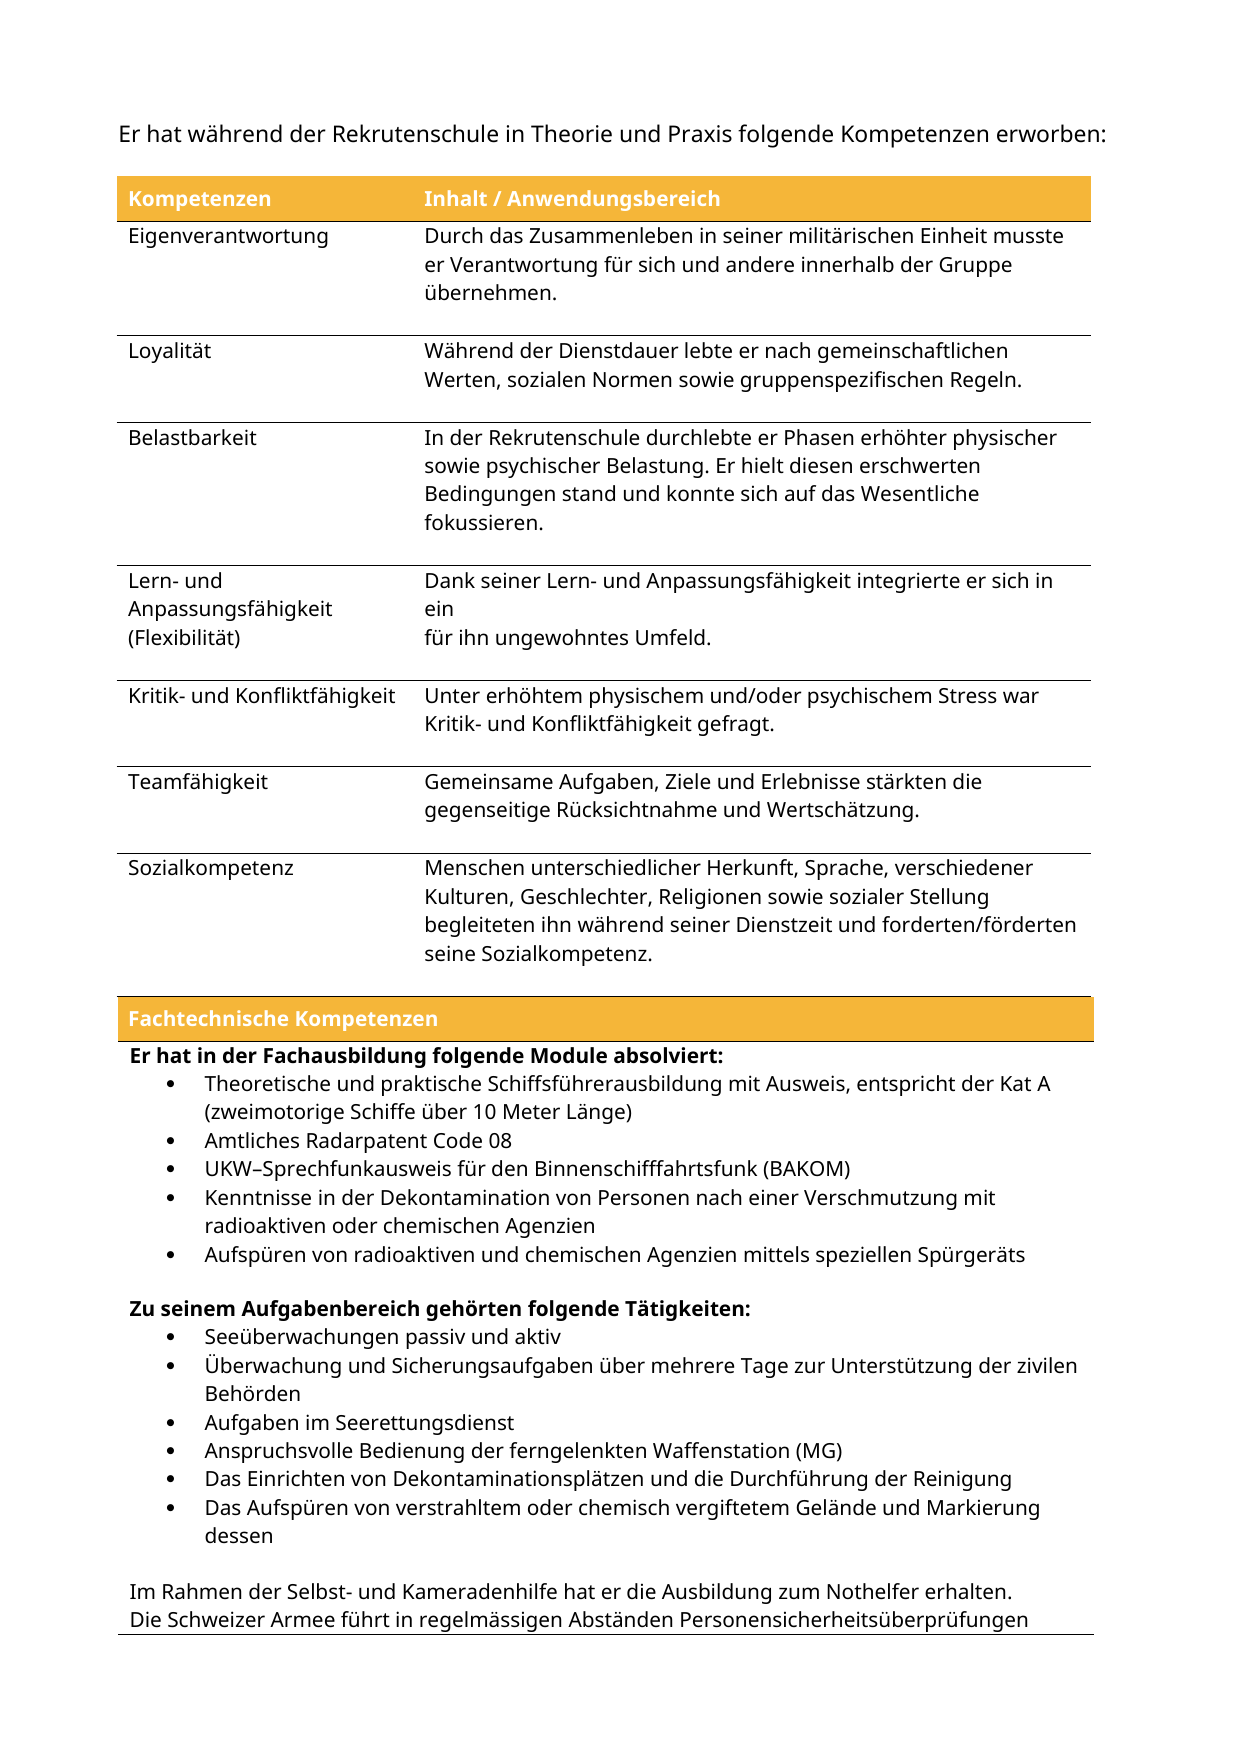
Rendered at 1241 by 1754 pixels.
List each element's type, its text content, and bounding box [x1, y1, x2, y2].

table_cell Kritik- und Konfliktfähigkeit [117, 681, 413, 766]
table_cell In der Rekrutenschule durchlebte er Phasen erhöhter physischer sowie psychischer Belastung. Er hielt diesen erschwerten Bedingungen stand und konnte sich auf das Wesentliche fokussieren. [413, 423, 1091, 565]
table_cell Unter erhöhtem physischem und/oder psychischem Stress war Kritik- und Konfliktfähigkeit gefragt. [413, 681, 1091, 766]
table_cell Menschen unterschiedlicher Herkunft, Sprache, verschiedener Kulturen, Geschlechter, Religionen sowie sozialer Stellung begleiteten ihn während seiner Dienstzeit und forderten/förderten seine Sozialkompetenz. [413, 854, 1091, 996]
table_cell Während der Dienstdauer lebte er nach gemeinschaftlichen Werten, sozialen Normen sowie gruppenspezifischen Regeln. [413, 336, 1091, 422]
table_cell Lern- und Anpassungsfähigkeit (Flexibilität) [117, 566, 413, 680]
table_cell Eigenverantwortung [117, 222, 413, 335]
text Er hat während der Rekrutenschule in Theorie und Praxis folgende Kompetenzen erworben: [118, 118, 1122, 149]
table_cell Loyalität [117, 336, 413, 422]
table_cell Sozialkompetenz [117, 854, 413, 996]
table_cell Teamfähigkeit [117, 767, 413, 852]
table_cell Durch das Zusammenleben in seiner militärischen Einheit musste er Verantwortung für sich und andere innerhalb der Gruppe übernehmen. [413, 222, 1091, 335]
table_header Fachtechnische Kompetenzen [118, 997, 1094, 1041]
table_cell Belastbarkeit [117, 423, 413, 565]
table_cell Gemeinsame Aufgaben, Ziele und Erlebnisse stärkten die gegenseitige Rücksichtnahme und Wertschätzung. [413, 767, 1091, 852]
table_header Kompetenzen [117, 176, 413, 221]
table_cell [118, 1042, 1094, 1634]
table_cell Dank seiner Lern- und Anpassungsfähigkeit integrierte er sich in ein für ihn ungewohntes Umfeld. [413, 566, 1091, 680]
table_header Inhalt / Anwendungsbereich [413, 176, 1091, 221]
